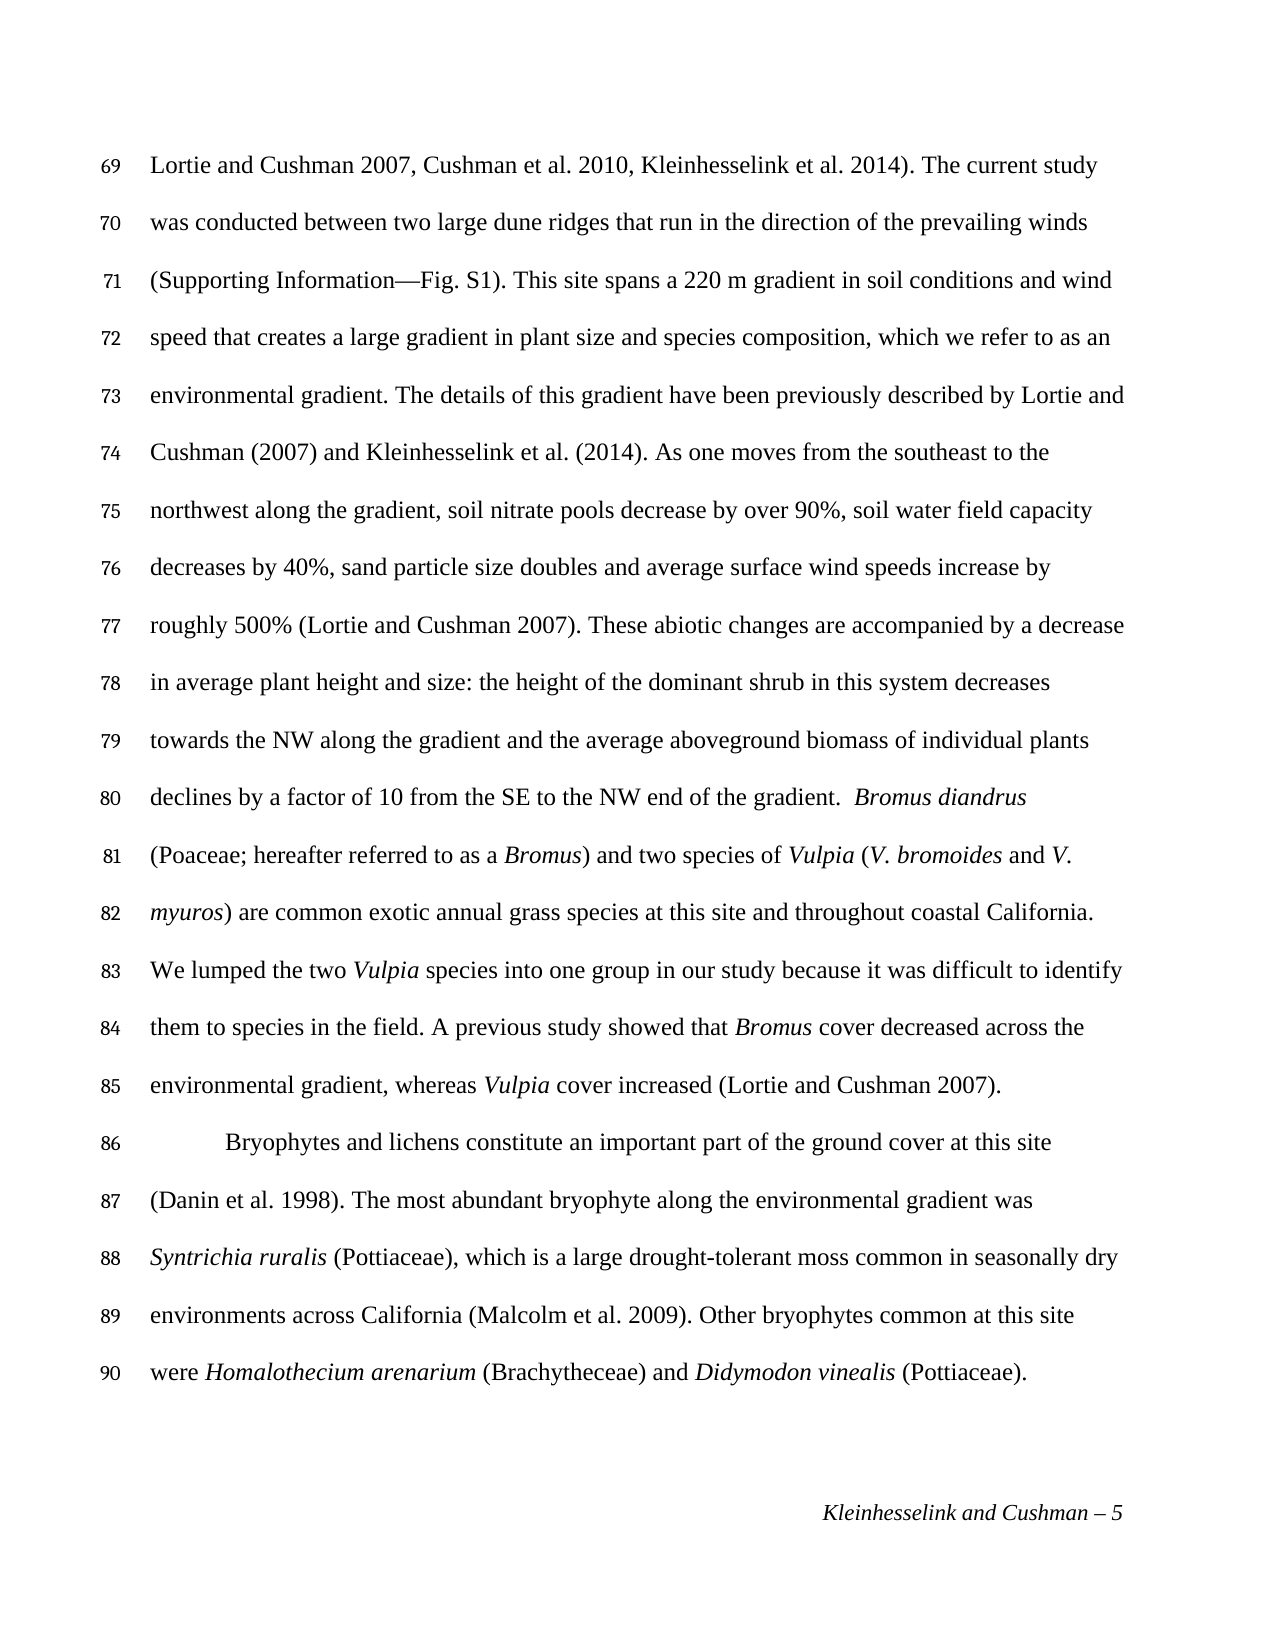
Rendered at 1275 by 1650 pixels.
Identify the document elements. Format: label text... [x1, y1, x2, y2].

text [150, 150, 1125, 1099]
text Bryophytes and lichens constitute an important part of the ground cover at this site (Danin et al. 1998). The most abundant bryophyte along the environmental gradient was Syntrichia ruralis (Pottiaceae), which is a large drought-tolerant moss common in seasonally dry environments across California (Malcolm et al. 2009). Other bryophytes common at this site were Homalothecium arenarium (Brachytheceae) and Didymodon vinealis (Pottiaceae). [150, 1127, 1125, 1386]
